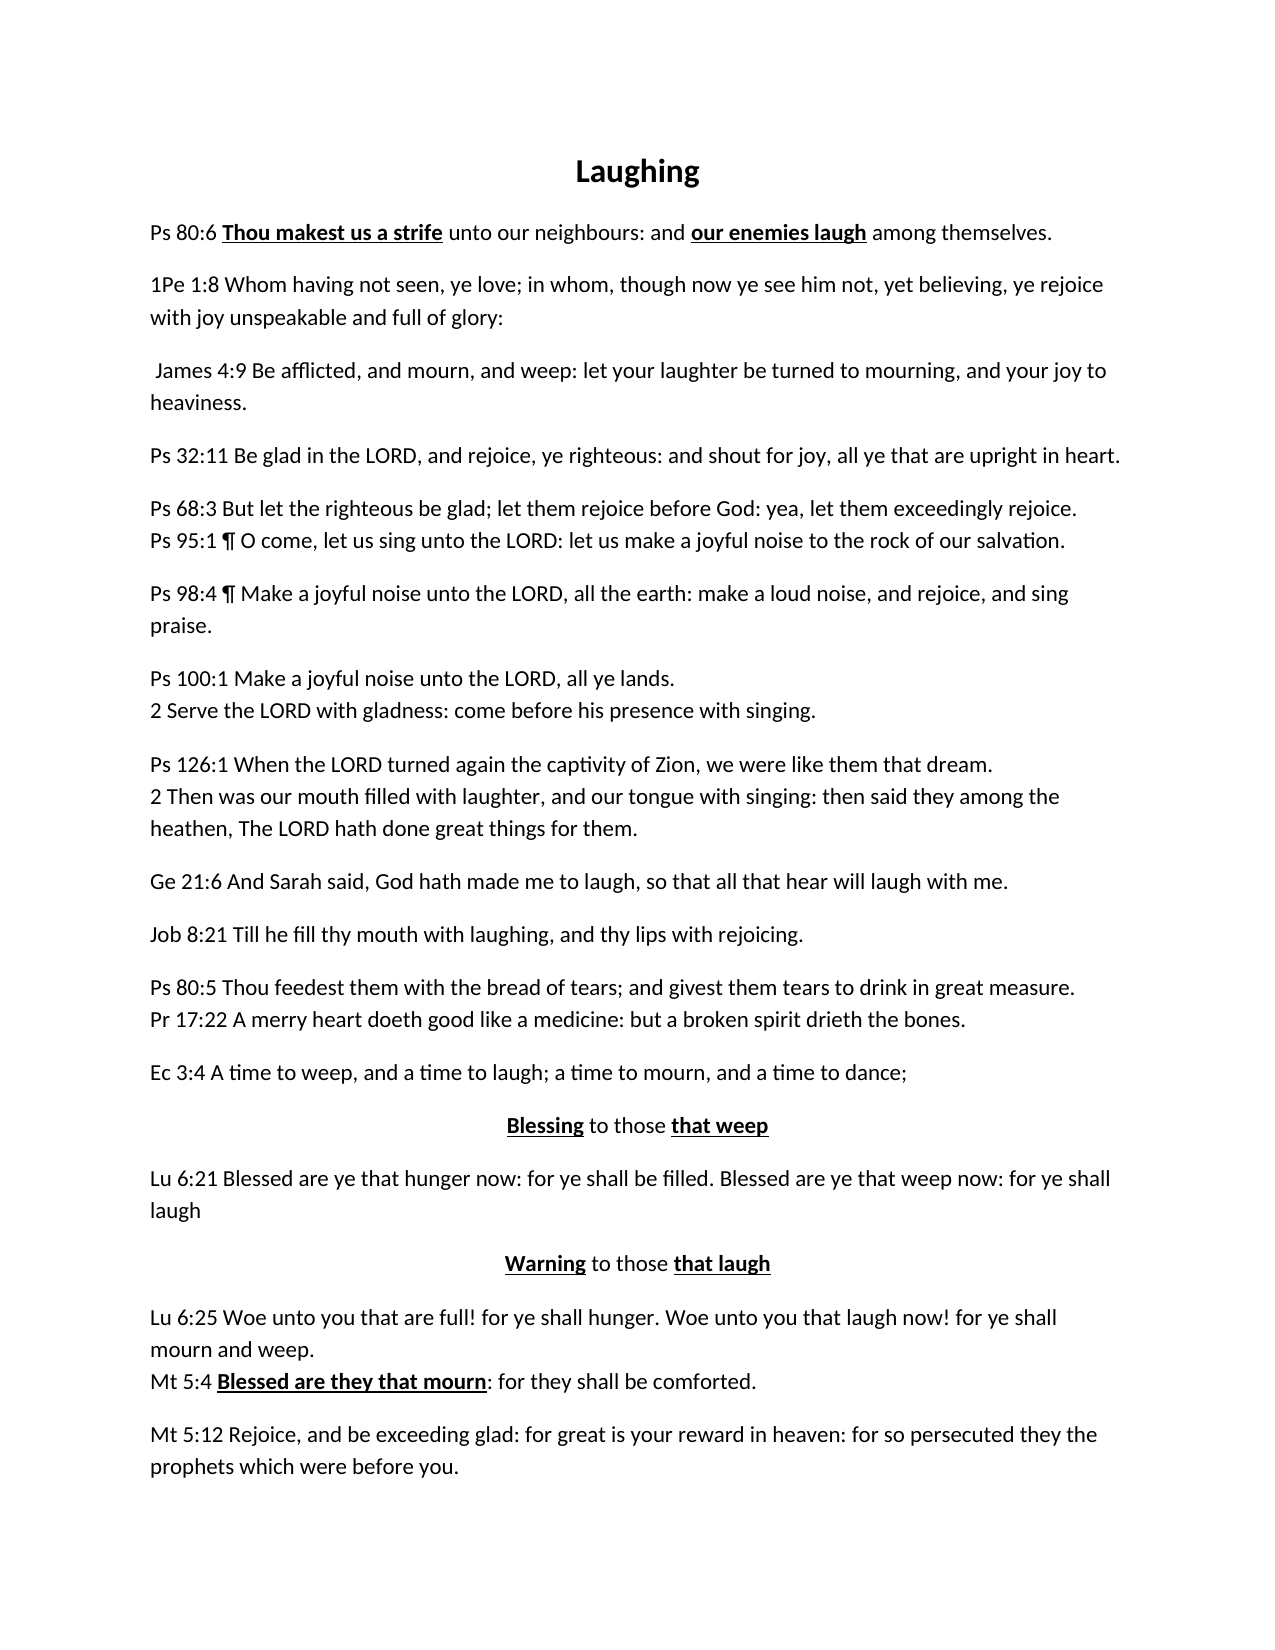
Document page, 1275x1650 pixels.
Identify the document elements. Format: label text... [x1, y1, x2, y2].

text Mt 5:12 Rejoice, and be exceeding glad: for great is your reward in heaven: for so persecuted they the prophets which were before you. [150, 1420, 1125, 1480]
text Ps 126:1 When the LORD turned again the captivity of Zion, we were like them that dream. 2 Then was our mouth filled with laughter, and our tongue with singing: then said they among the heathen, The LORD hath done great things for them. [150, 750, 1125, 842]
text Lu 6:21 Blessed are ye that hunger now: for ye shall be filled. Blessed are ye that weep now: for ye shall laugh [150, 1164, 1125, 1224]
text Ps 100:1 Make a joyful noise unto the LORD, all ye lands. 2 Serve the LORD with gladness: come before his presence with singing. [150, 664, 1125, 725]
text Ps 32:11 Be glad in the LORD, and rejoice, ye righteous: and shout for joy, all ye that are upright in heart. [150, 441, 1125, 469]
text Ps 98:4 ¶ Make a joyful noise unto the LORD, all the earth: make a loud noise, and rejoice, and sing praise. [150, 579, 1125, 639]
text Warning to those that laugh [150, 1249, 1125, 1278]
text Ps 80:6 Thou makest us a strife unto our neighbours: and our enemies laugh among themselves. [150, 218, 1125, 246]
text Job 8:21 Till he fill thy mouth with laughing, and thy lips with rejoicing. [150, 920, 1125, 948]
text Laughing [150, 150, 1125, 191]
text 1Pe 1:8 Whom having not seen, ye love; in whom, though now ye see him not, yet believing, ye rejoice with joy unspeakable and full of glory: [150, 271, 1125, 331]
text Blessing to those that weep [150, 1111, 1125, 1139]
text Ps 80:5 Thou feedest them with the bread of tears; and givest them tears to drink in great measure. Pr 17:22 A merry heart doeth good like a medicine: but a broken spirit drieth the bones. [150, 973, 1125, 1033]
text Ps 68:3 But let the righteous be glad; let them rejoice before God: yea, let them exceedingly rejoice. Ps 95:1 ¶ O come, let us sing unto the LORD: let us make a joyful noise to the rock of our salvation. [150, 494, 1125, 554]
text Lu 6:25 Woe unto you that are full! for ye shall hunger. Woe unto you that laugh now! for ye shall mourn and weep. Mt 5:4 Blessed are they that mourn: for they shall be comforted. [150, 1303, 1125, 1395]
text Ge 21:6 And Sarah said, God hath made me to laugh, so that all that hear will laugh with me. [150, 867, 1125, 895]
text James 4:9 Be afflicted, and mourn, and weep: let your laughter be turned to mourning, and your joy to heaviness. [150, 356, 1125, 416]
text Ec 3:4 A time to weep, and a time to laugh; a time to mourn, and a time to dance; [150, 1058, 1125, 1086]
